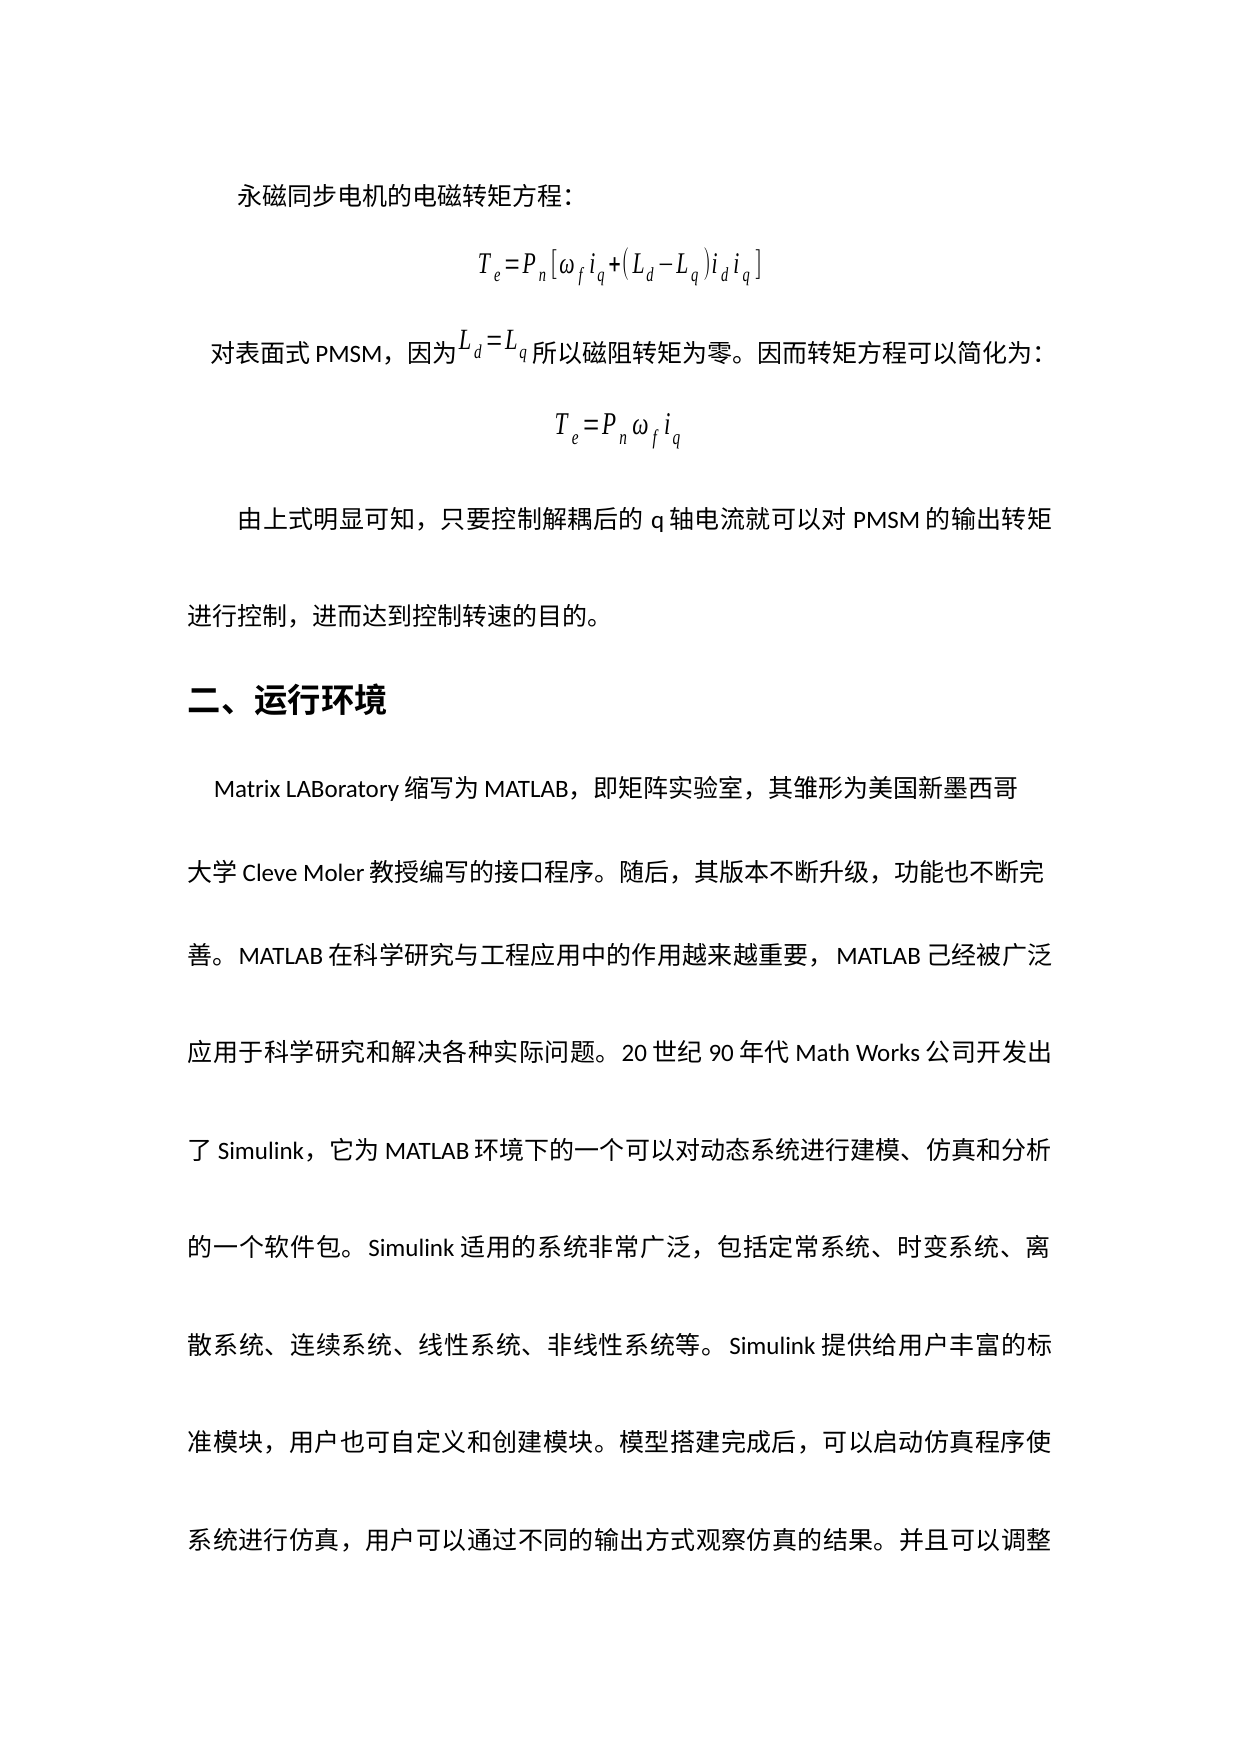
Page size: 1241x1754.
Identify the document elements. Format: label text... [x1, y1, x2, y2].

text 由上式明显可知，只要控制解耦后的q轴电流就可以对PMSM的输出转矩进行控制，进而达到控制转速的目的。 [187, 485, 1053, 647]
list 运行环境 [187, 666, 1053, 731]
text Matrix LABoratory缩写为MATLAB，即矩阵实验室，其雏形为美国新墨西哥 [187, 754, 1053, 819]
text 永磁同步电机的电磁转矩方程： [187, 162, 1053, 227]
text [187, 921, 1053, 1571]
text 大学Cleve Moler教授编写的接口程序。随后，其版本不断升级，功能也不断完 [187, 838, 1053, 903]
text 对表面式PMSM，因为所以磁阻转矩为零。因而转矩方程可以简化为： [187, 323, 1053, 388]
